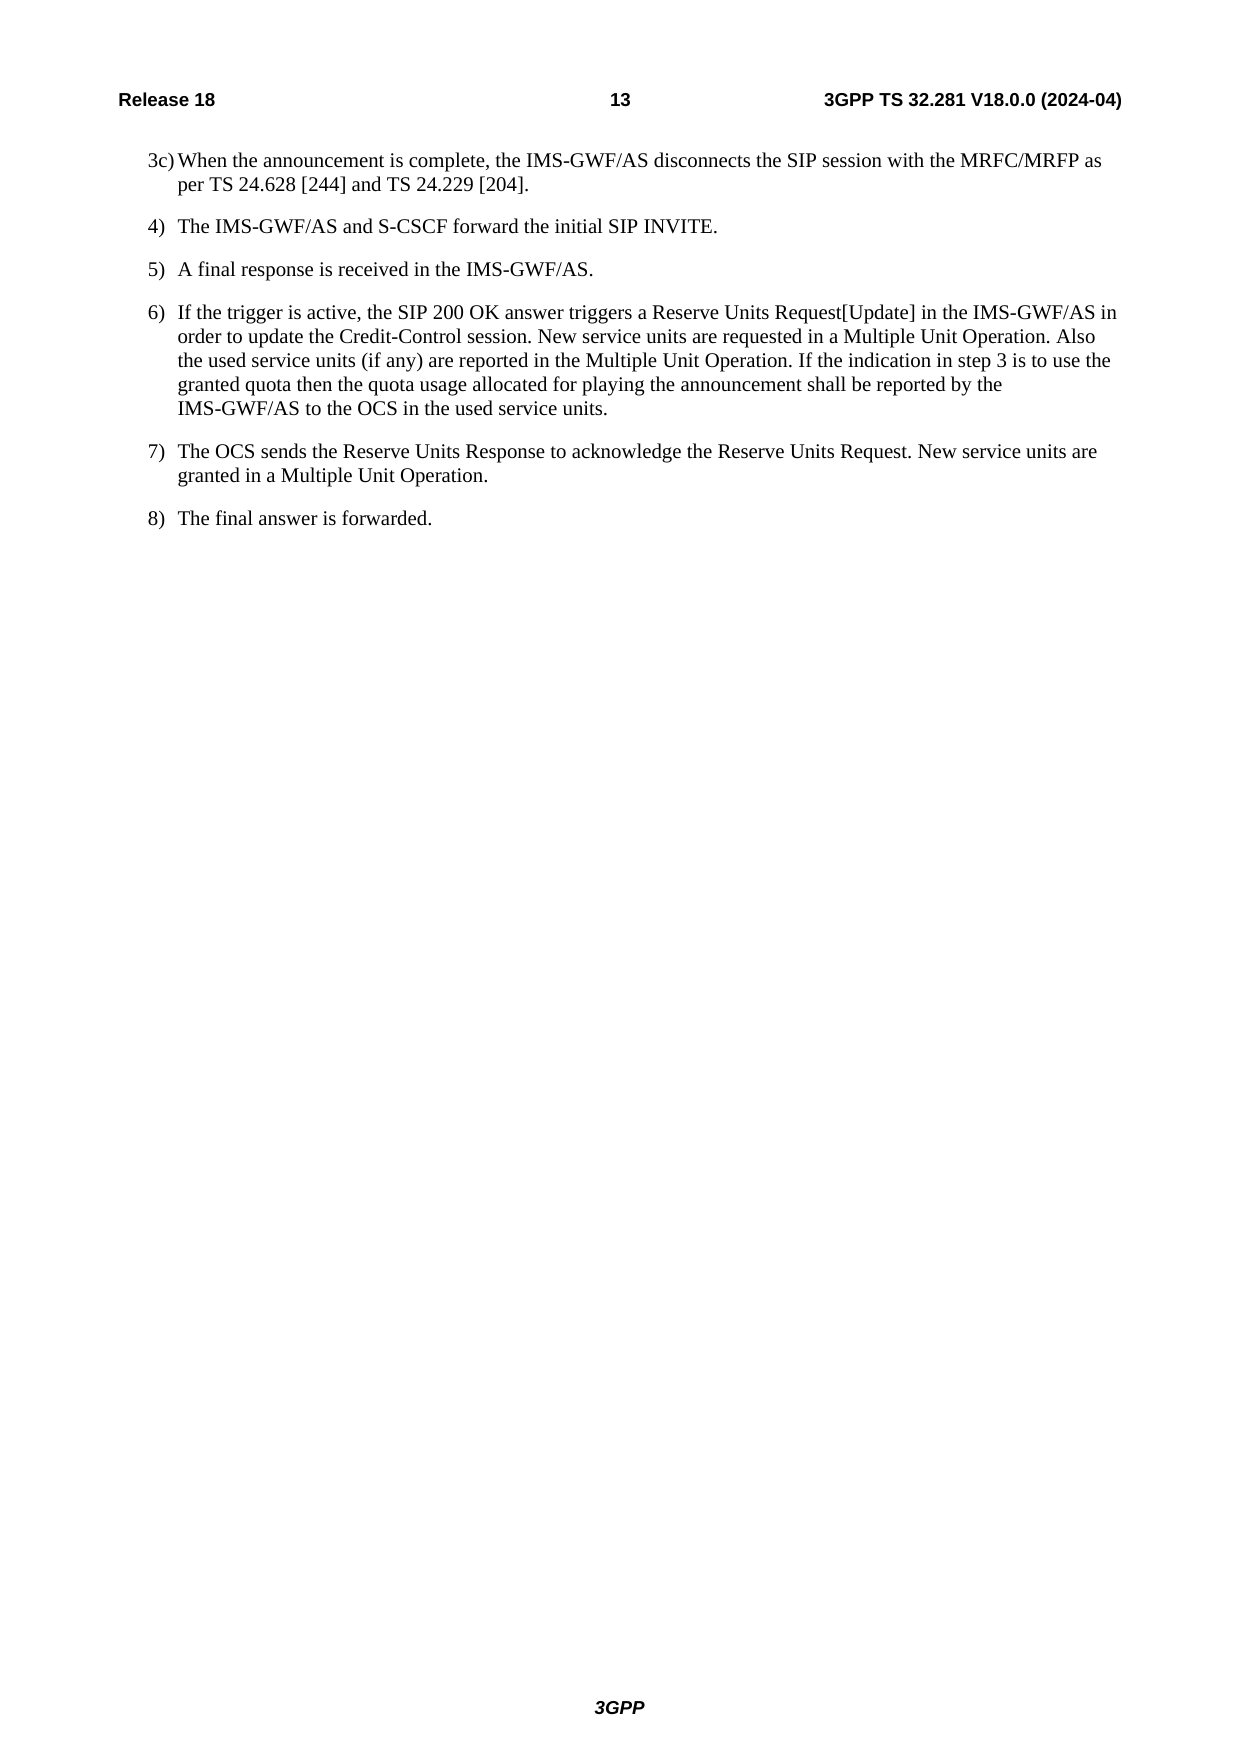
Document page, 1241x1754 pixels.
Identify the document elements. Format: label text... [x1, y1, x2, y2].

text 3c) When the announcement is complete, the IMS-GWF/AS disconnects the SIP session with the MRFC/MRFP as per TS 24.628 [244] and TS 24.229 [204]. [148, 147, 1122, 196]
text 5) A final response is received in the IMS-GWF/AS. [148, 257, 1122, 281]
text 6) If the trigger is active, the SIP 200 OK answer triggers a Reserve Units Request[Update] in the IMS-GWF/AS in order to update the Credit-Control session. New service units are requested in a Multiple Unit Operation. Also the used service units (if any) are reported in the Multiple Unit Operation. If the indication in step 3 is to use the granted quota then the quota usage allocated for playing the announcement shall be reported by the IMS-GWF/AS to the OCS in the used service units. [148, 300, 1122, 420]
text 7) The OCS sends the Reserve Units Response to acknowledge the Reserve Units Request. New service units are granted in a Multiple Unit Operation. [148, 439, 1122, 487]
text 4) The IMS-GWF/AS and S-CSCF forward the initial SIP INVITE. [148, 214, 1122, 238]
text 8) The final answer is forwarded. [148, 506, 1122, 530]
